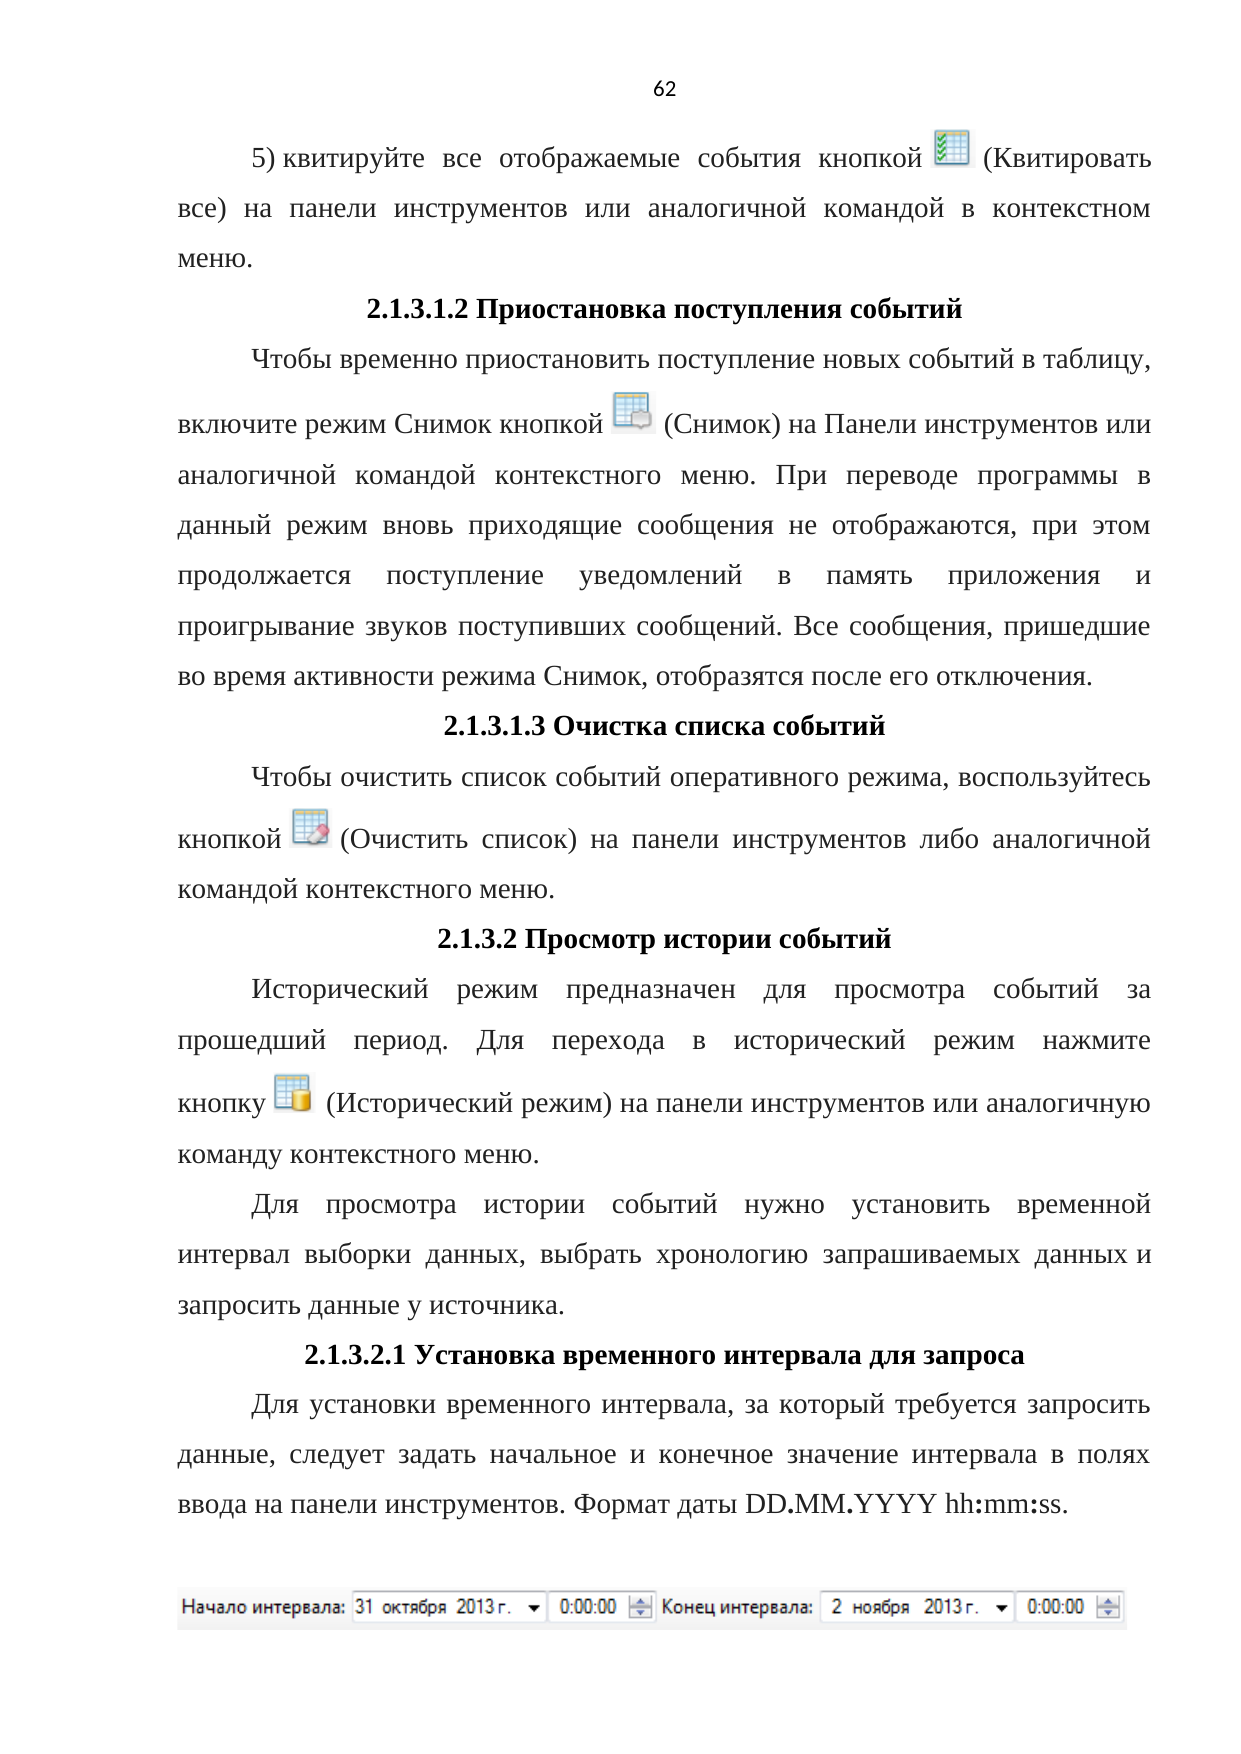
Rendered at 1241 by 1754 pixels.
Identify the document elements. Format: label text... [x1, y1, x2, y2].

picture [288, 808, 333, 848]
text Для установки временного интервала, за который требуется запросить данные, следует задать начальное и конечное значение интервала в полях ввода на панели инструментов. Формат даты DD.MM.YYYY hh:mm:ss. [177, 1386, 1152, 1520]
text Чтобы очистить список событий оперативного режима, воспользуйтесь кнопкой (Очистить список) на панели инструментов либо аналогичной командой контекстного меню. [177, 759, 1152, 904]
subtitle 2.1.3.2 Просмотр истории событий [177, 921, 1152, 955]
picture [177, 1587, 1128, 1630]
subtitle 2.1.3.2.1 Установка временного интервала для запроса [177, 1337, 1152, 1371]
picture [930, 129, 976, 168]
text Чтобы временно приостановить поступление новых событий в таблицу, включите режим Снимок кнопкой (Снимок) на Панели инструментов или аналогичной командой контекстного меню. При переводе программы в данный режим вновь приходящие сообщения не отображаются, при этом продолжается поступление уведомлений в память приложения и проигрывание звуков поступивших сообщений. Все сообщения, пришедшие во время активности режима Снимок, отобразятся после его отключения. [177, 341, 1152, 692]
subtitle 2.1.3.1.2 Приостановка поступления событий [177, 291, 1152, 324]
text Исторический режим предназначен для просмотра событий за прошедший период. Для перехода в исторический режим нажмите кнопку (Исторический режим) на панели инструментов или аналогичную команду контекстного меню. [177, 972, 1152, 1169]
picture [610, 391, 657, 434]
list квитируйте все отображаемые события кнопкой (Квитировать все) на панели инструментов или аналогичной командой в контекстном меню. [177, 130, 1152, 274]
text Для просмотра истории событий нужно установить временной интервал выборки данных, выбрать хронологию запрашиваемых данных и запросить данные у источника. [177, 1186, 1152, 1320]
picture [273, 1072, 319, 1113]
subtitle 2.1.3.1.3 Очистка списка событий [177, 708, 1152, 742]
